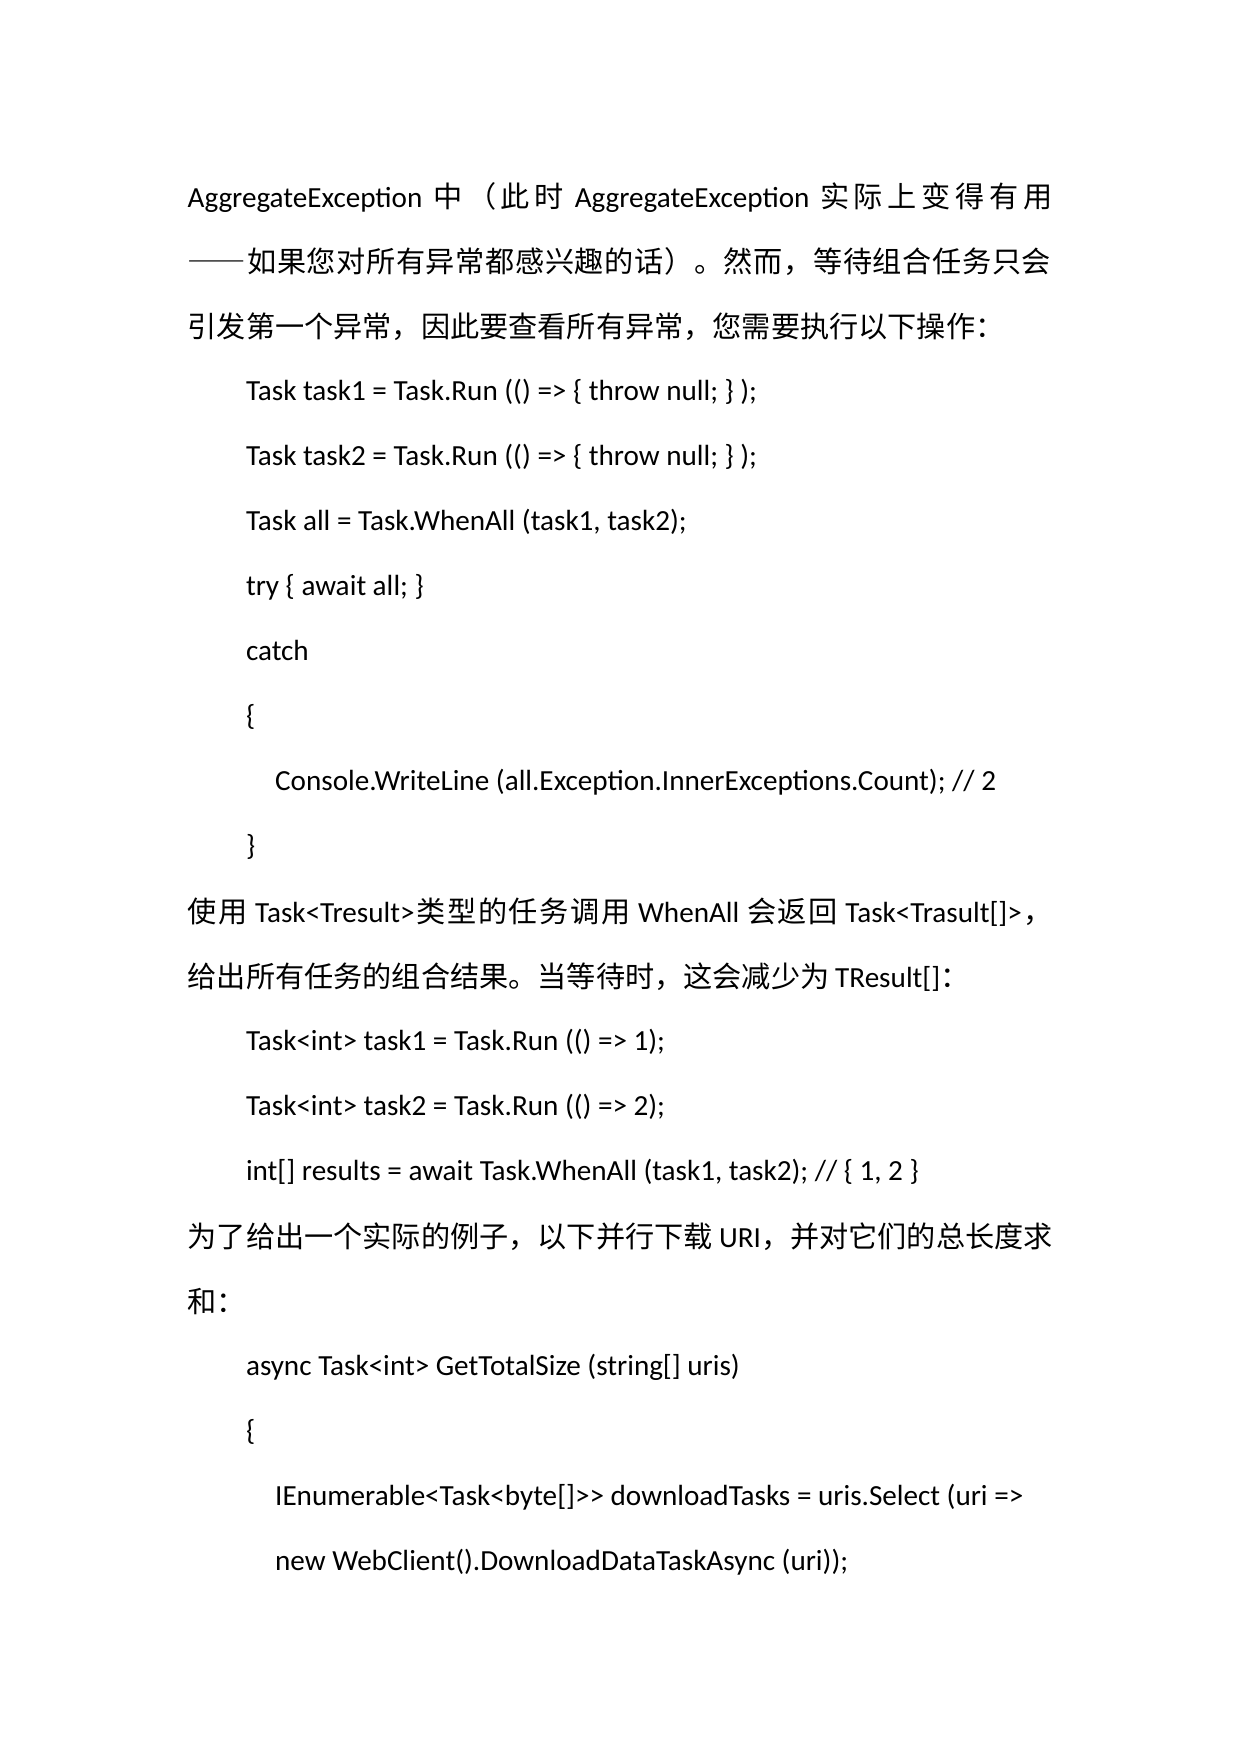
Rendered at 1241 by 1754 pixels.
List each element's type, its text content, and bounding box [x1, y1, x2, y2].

text Console.WriteLine (all.Exception.InnerExceptions.Count); // 2 [246, 747, 1053, 812]
text IEnumerable<Task<byte[]>> downloadTasks = uris.Select (uri => [275, 1462, 1053, 1527]
text } [246, 812, 1053, 877]
text async Task<int> GetTotalSize (string[] uris) [246, 1332, 1053, 1397]
text Task task1 = Task.Run (() => { throw null; } ); [246, 357, 1053, 422]
text try { await all; } [246, 552, 1053, 617]
text { [246, 682, 1053, 747]
text Task<int> task2 = Task.Run (() => 2); [246, 1072, 1053, 1137]
text Task all = Task.WhenAll (task1, task2); [246, 487, 1053, 552]
text int[] results = await Task.WhenAll (task1, task2); // { 1, 2 } [246, 1137, 1053, 1202]
text Task task2 = Task.Run (() => { throw null; } ); [246, 422, 1053, 487]
text new WebClient().DownloadDataTaskAsync (uri)); [275, 1527, 1053, 1592]
text 为了给出一个实际的例子，以下并行下载URI，并对它们的总长度求和： [187, 1202, 1053, 1332]
text catch [246, 617, 1053, 682]
text { [246, 1397, 1053, 1462]
text Task<int> task1 = Task.Run (() => 1); [246, 1007, 1053, 1072]
text 使用Task<Tresult>类型的任务调用WhenAll会返回Task<Trasult[]>，给出所有任务的组合结果。当等待时，这会减少为TResult[]： [187, 877, 1053, 1007]
